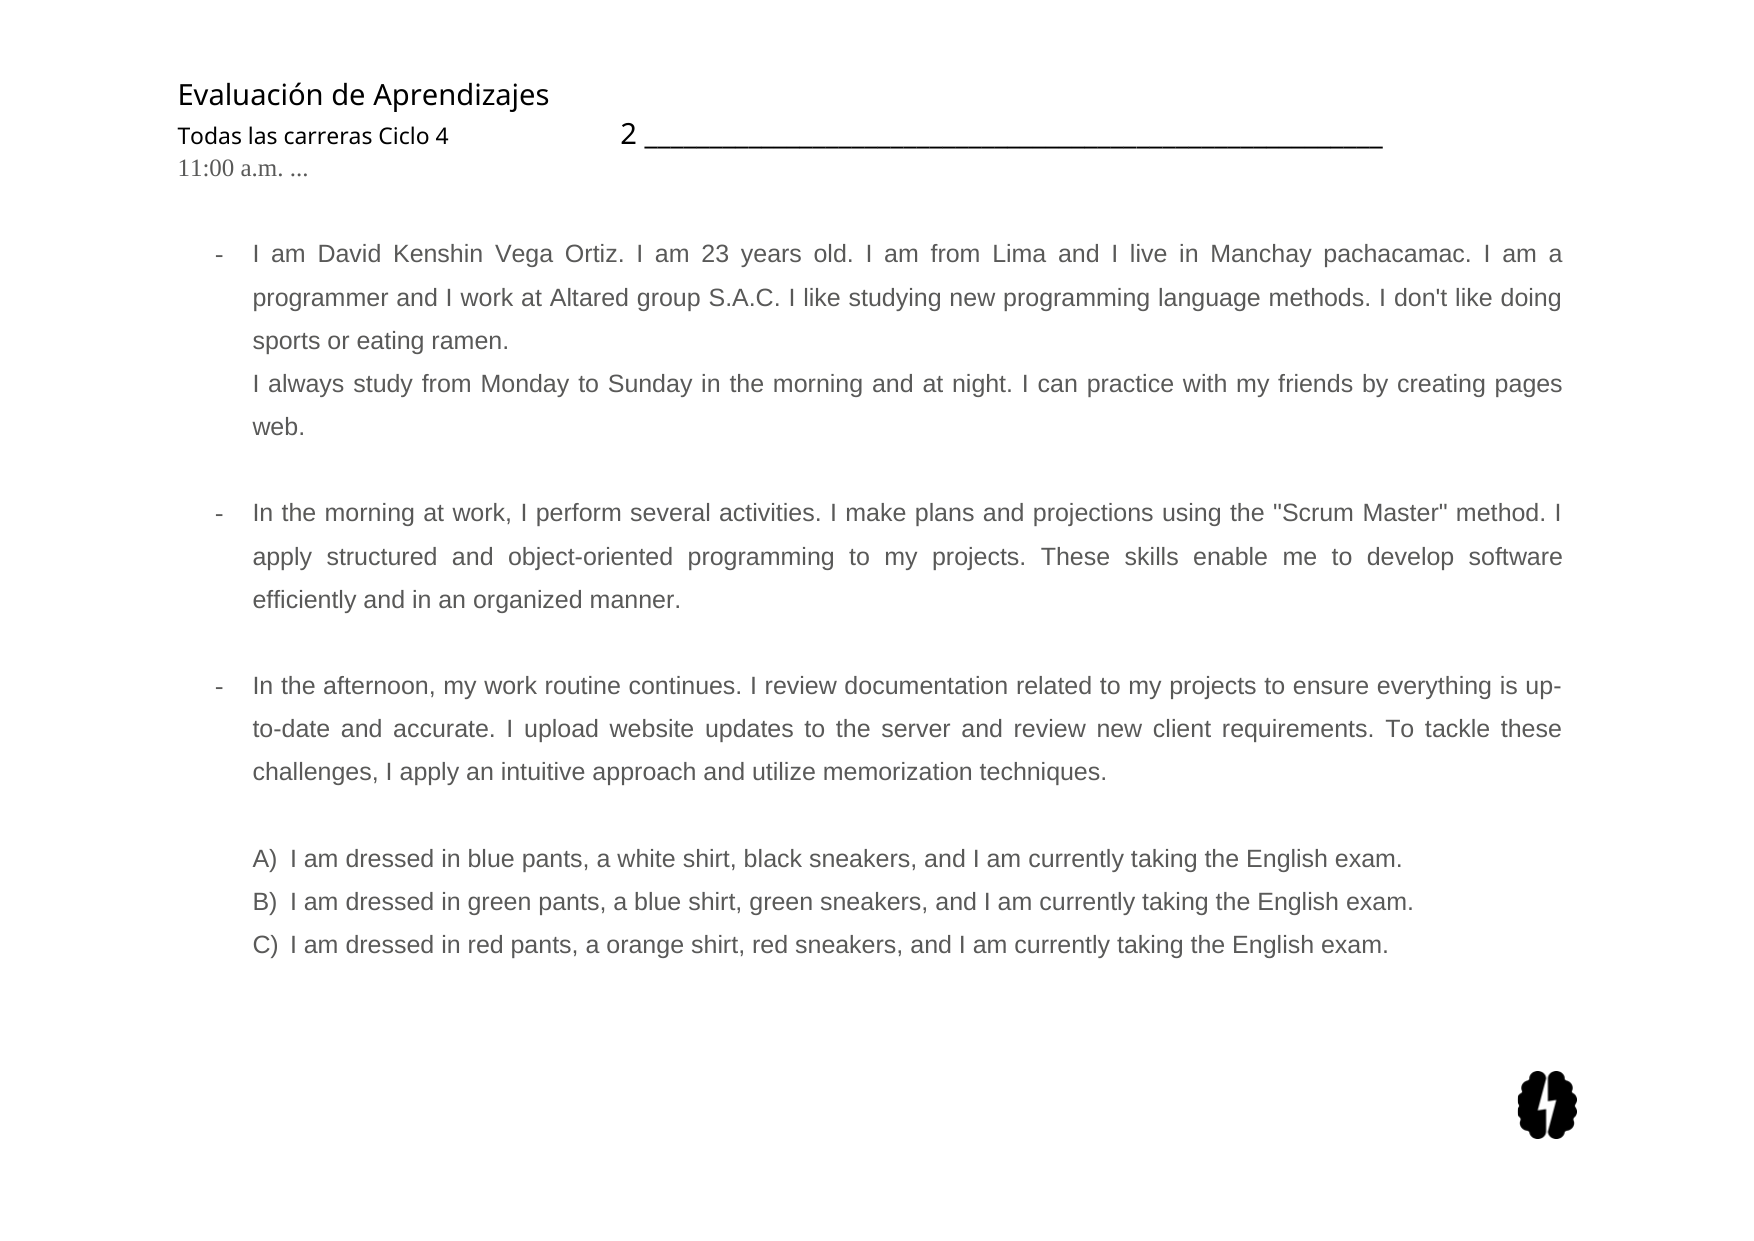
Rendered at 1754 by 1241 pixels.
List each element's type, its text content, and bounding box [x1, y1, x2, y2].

list In the afternoon, my work routine continues. I review documentation related to my projects to ensure everything is up-to-date and accurate. I upload website updates to the server and review new client requirements. To tackle these challenges, I apply an intuitive approach and utilize memorization techniques. [215, 671, 1565, 786]
picture [1517, 1071, 1577, 1139]
list I am dressed in blue pants, a white shirt, black sneakers, and I am currently taking the English exam. [252, 843, 1565, 872]
list I am David Kenshin Vega Ortiz. I am 23 years old. I am from Lima and I live in Manchay pachacamac. I am a programmer and I work at Altared group S.A.C. I like studying new programming language methods. I don't like doing sports or eating ramen. [215, 239, 1565, 354]
list I am dressed in red pants, a orange shirt, red sneakers, and I am currently taking the English exam. [252, 930, 1565, 958]
list In the morning at work, I perform several activities. I make plans and projections using the "Scrum Master" method. I apply structured and object-oriented programming to my projects. These skills enable me to develop software efficiently and in an organized manner. [215, 498, 1565, 613]
text I always teach from Monday to Friday in the morning and at night. I can teach English with songs. I usually prepare my lessons at 11:00 a.m. ... [177, 153, 1565, 182]
list I always study from Monday to Sunday in the morning and at night. I can practice with my friends by creating pages web. [252, 369, 1565, 441]
list I am dressed in green pants, a blue shirt, green sneakers, and I am currently taking the English exam. [252, 887, 1565, 915]
